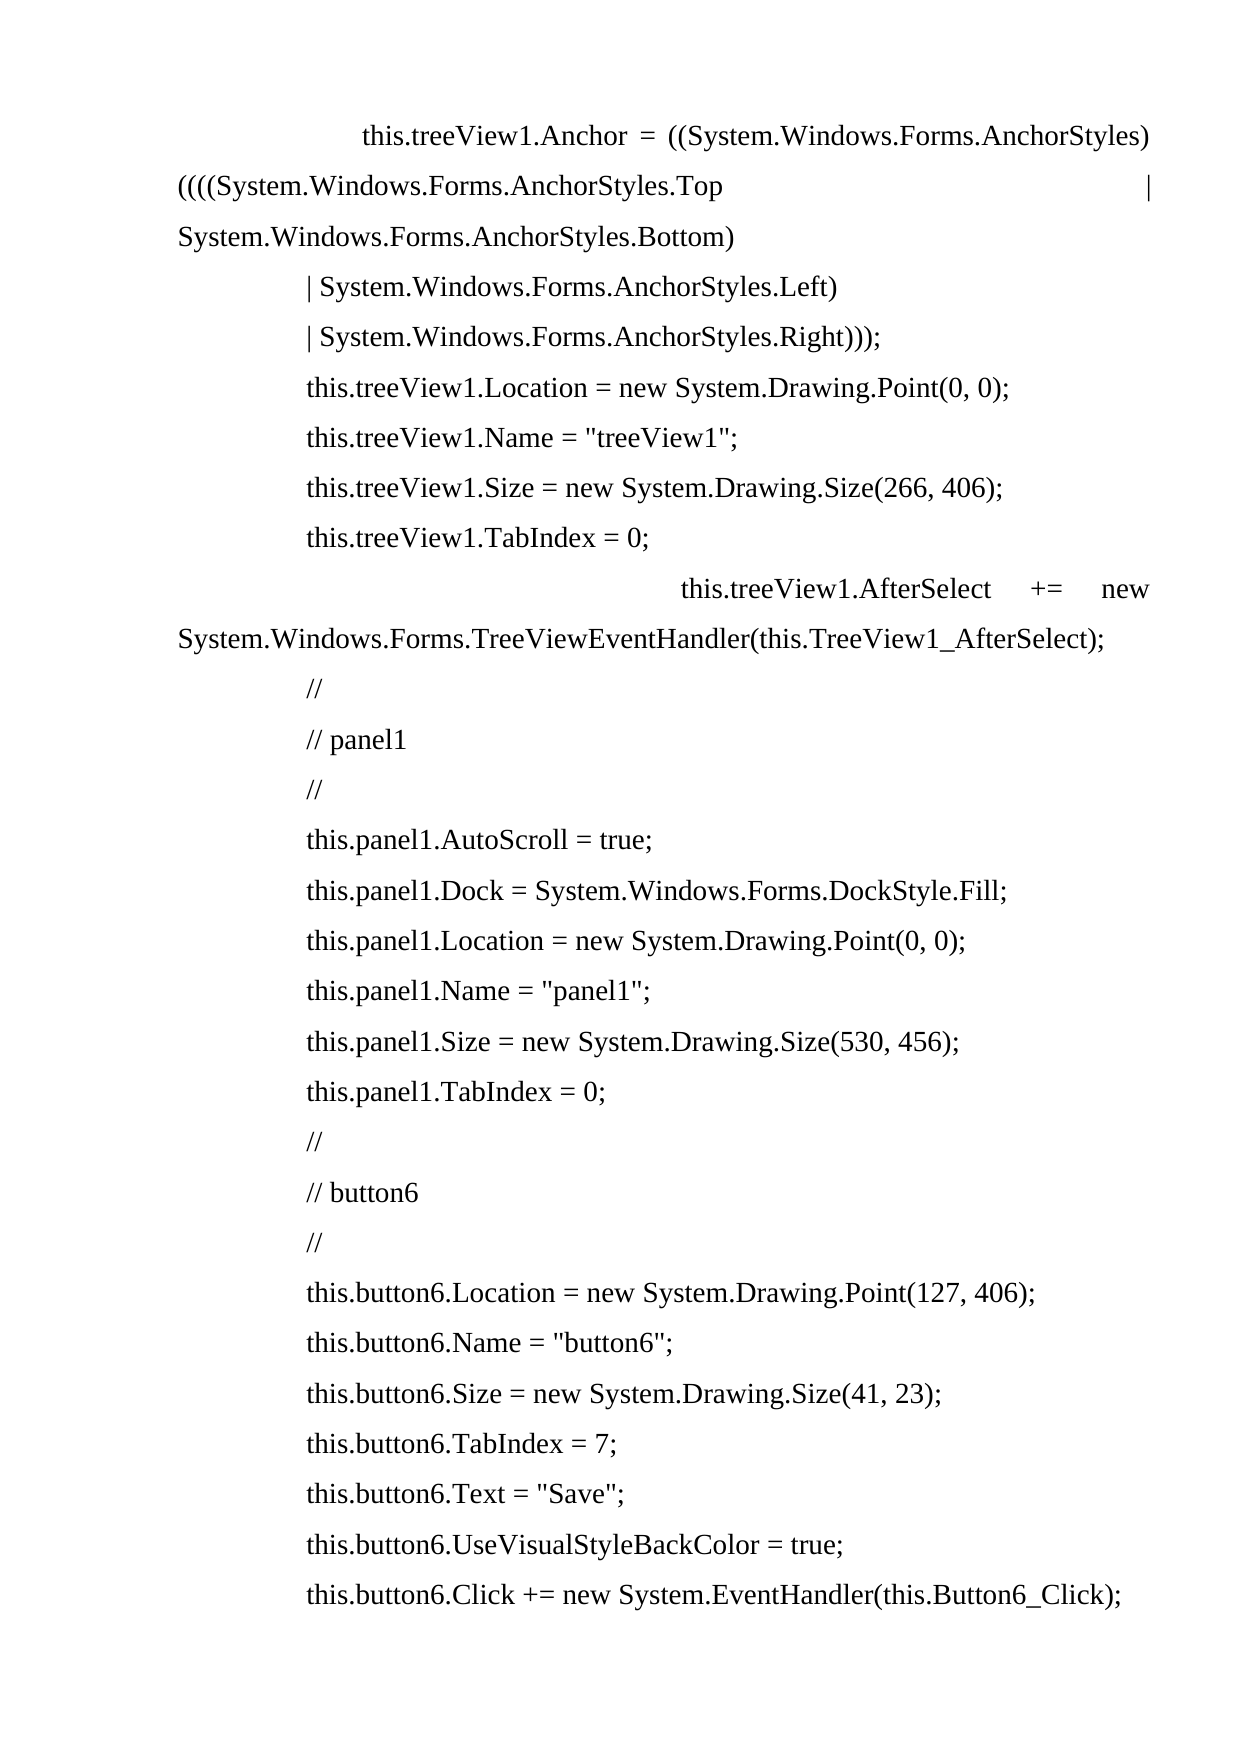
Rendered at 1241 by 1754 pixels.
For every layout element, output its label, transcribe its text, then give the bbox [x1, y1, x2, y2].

text this.button6.Text = "Save"; [177, 1477, 1152, 1510]
text this.treeView1.TabIndex = 0; [177, 521, 1152, 554]
text this.treeView1.AfterSelect += new System.Windows.Forms.TreeViewEventHandler(this.TreeView1_AfterSelect); [177, 571, 1152, 655]
text this.panel1.Name = "panel1"; [177, 973, 1152, 1007]
text | System.Windows.Forms.AnchorStyles.Left) [177, 269, 1152, 303]
text this.button6.Click += new System.EventHandler(this.Button6_Click); [177, 1577, 1152, 1611]
text this.panel1.AutoScroll = true; [177, 822, 1152, 856]
text this.panel1.Location = new System.Drawing.Point(0, 0); [177, 923, 1152, 957]
text | System.Windows.Forms.AnchorStyles.Right))); [177, 319, 1152, 353]
text this.treeView1.Location = new System.Drawing.Point(0, 0); [177, 370, 1152, 403]
text this.treeView1.Anchor = ((System.Windows.Forms.AnchorStyles)((((System.Windows.Forms.AnchorStyles.Top | System.Windows.Forms.AnchorStyles.Bottom) [177, 118, 1152, 252]
text this.treeView1.Size = new System.Drawing.Size(266, 406); [177, 470, 1152, 504]
text this.button6.TabIndex = 7; [177, 1426, 1152, 1460]
text this.button6.Size = new System.Drawing.Size(41, 23); [177, 1376, 1152, 1409]
text // [177, 1124, 1152, 1158]
text // [177, 772, 1152, 806]
text this.button6.Location = new System.Drawing.Point(127, 406); [177, 1275, 1152, 1309]
text // [177, 1225, 1152, 1258]
text // button6 [177, 1175, 1152, 1208]
text this.panel1.Dock = System.Windows.Forms.DockStyle.Fill; [177, 873, 1152, 906]
text this.panel1.TabIndex = 0; [177, 1074, 1152, 1108]
text this.panel1.Size = new System.Drawing.Size(530, 456); [177, 1024, 1152, 1057]
text // panel1 [177, 722, 1152, 755]
text this.treeView1.Name = "treeView1"; [177, 420, 1152, 453]
text this.button6.UseVisualStyleBackColor = true; [177, 1527, 1152, 1560]
text // [177, 672, 1152, 705]
text this.button6.Name = "button6"; [177, 1326, 1152, 1359]
